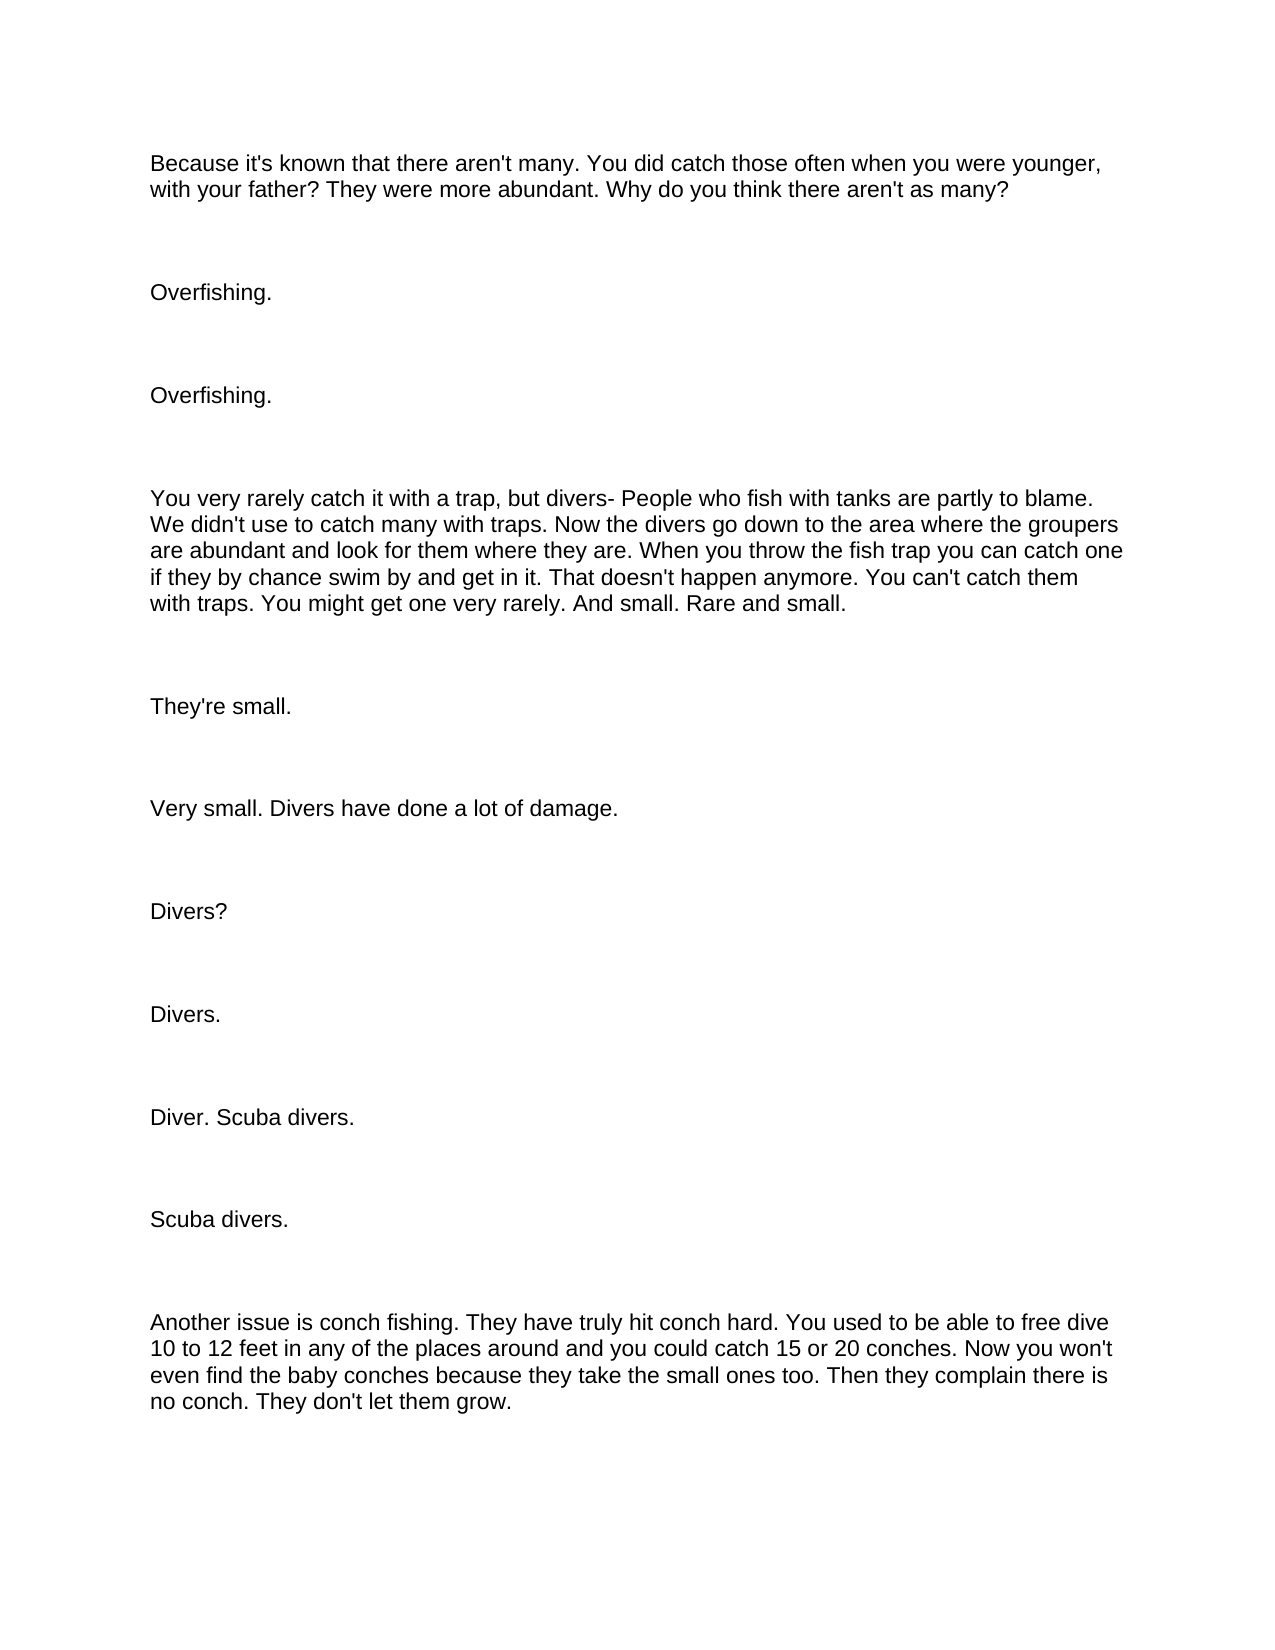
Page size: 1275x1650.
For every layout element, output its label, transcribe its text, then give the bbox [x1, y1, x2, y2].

text You very rarely catch it with a trap, but divers- People who fish with tanks are partly to blame. We didn't use to catch many with traps. Now the divers go down to the area where the groupers are abundant and look for them where they are. When you throw the fish trap you can catch one if they by chance swim by and get in it. That doesn't happen anymore. You can't catch them with traps. You might get one very rarely. And small. Rare and small. [150, 484, 1125, 616]
text Diver. Scuba divers. [150, 1103, 1125, 1130]
text Another issue is conch fishing. They have truly hit conch hard. You used to be able to free dive 10 to 12 feet in any of the places around and you could catch 15 or 20 conches. Now you won't even find the baby conches because they take the small ones too. Then they complain there is no conch. They don't let them grow. [150, 1309, 1125, 1414]
text Divers? [150, 898, 1125, 924]
text Divers. [150, 1001, 1125, 1027]
text They're small. [150, 693, 1125, 719]
text Overfishing. [150, 279, 1125, 305]
text Scuba divers. [150, 1206, 1125, 1232]
text Very small. Divers have done a lot of damage. [150, 795, 1125, 822]
text Overfishing. [150, 382, 1125, 408]
text Because it's known that there aren't many. You did catch those often when you were younger, with your father? They were more abundant. Why do you think there aren't as many? [150, 150, 1125, 203]
